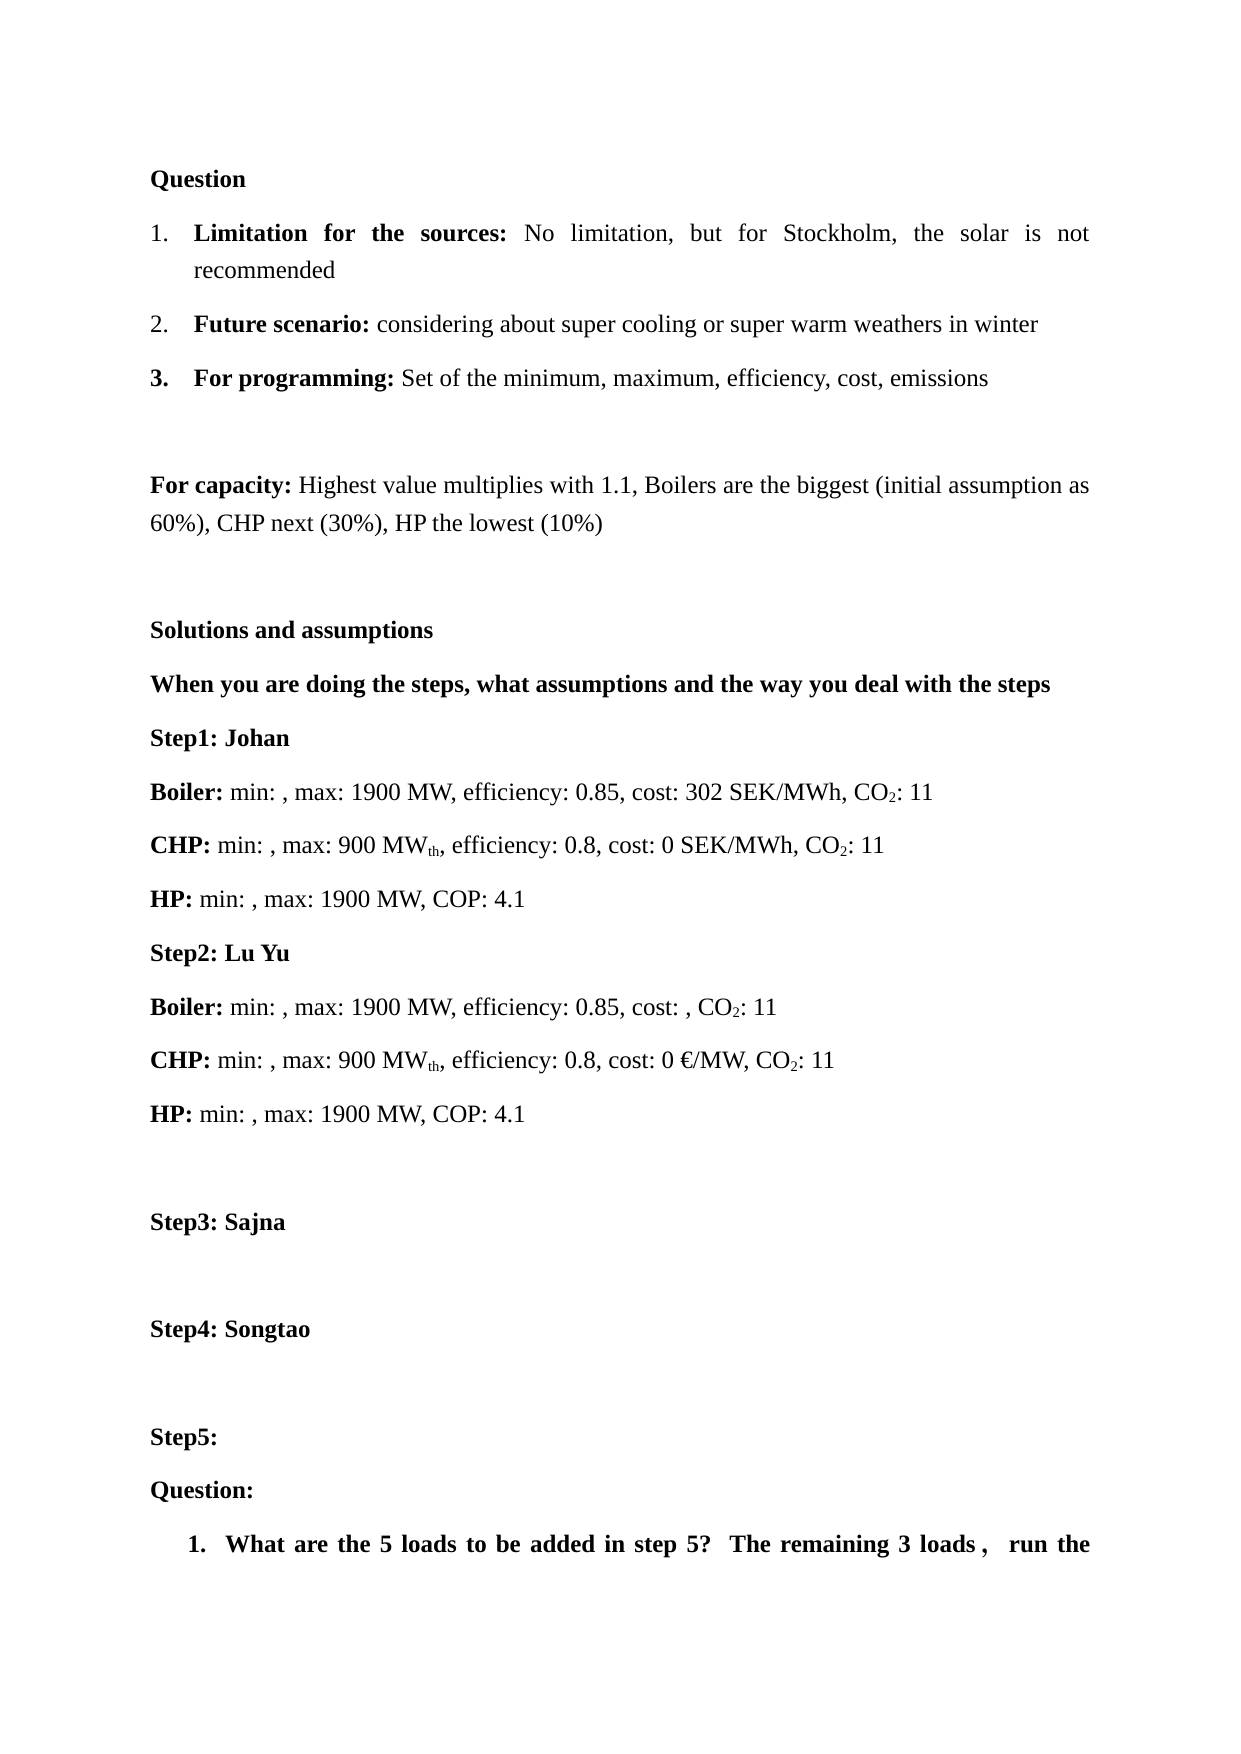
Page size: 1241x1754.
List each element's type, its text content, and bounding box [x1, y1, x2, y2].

text Solutions and assumptions [150, 613, 1090, 646]
text For capacity: Highest value multiplies with 1.1, Boilers are the biggest (initial assumption as 60%), CHP next (30%), HP the lowest (10%) [150, 468, 1090, 538]
text Step1: Johan [150, 721, 1090, 753]
text Step2: Lu Yu [150, 936, 1090, 968]
text HP: min: , max: 1900 MW, COP: 4.1 [150, 882, 1090, 915]
text HP: min: , max: 1900 MW, COP: 4.1 [150, 1097, 1090, 1130]
list For programming: Set of the minimum, maximum, efficiency, cost, emissions [150, 361, 1090, 393]
text CHP: min: , max: 900 MWth, efficiency: 0.8, cost: 0 SEK/MWh, CO2: 11 [150, 828, 1090, 861]
list Limitation for the sources: No limitation, but for Stockholm, the solar is not recommended [150, 216, 1090, 286]
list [187, 1527, 1090, 1560]
text Step4: Songtao [150, 1312, 1090, 1345]
text Question [150, 162, 1090, 194]
list Future scenario: considering about super cooling or super warm weathers in winter [150, 307, 1090, 339]
text When you are doing the steps, what assumptions and the way you deal with the steps [150, 667, 1090, 700]
text Step3: Sajna [150, 1205, 1090, 1237]
text Boiler: min: , max: 1900 MW, efficiency: 0.85, cost: 302 SEK/MWh, CO2: 11 [150, 775, 1090, 807]
text CHP: min: , max: 900 MWth, efficiency: 0.8, cost: 0 €/MW, CO2: 11 [150, 1043, 1090, 1076]
text Boiler: min: , max: 1900 MW, efficiency: 0.85, cost: , CO2: 11 [150, 990, 1090, 1022]
text Step5: [150, 1420, 1090, 1452]
text Question: [150, 1473, 1090, 1506]
